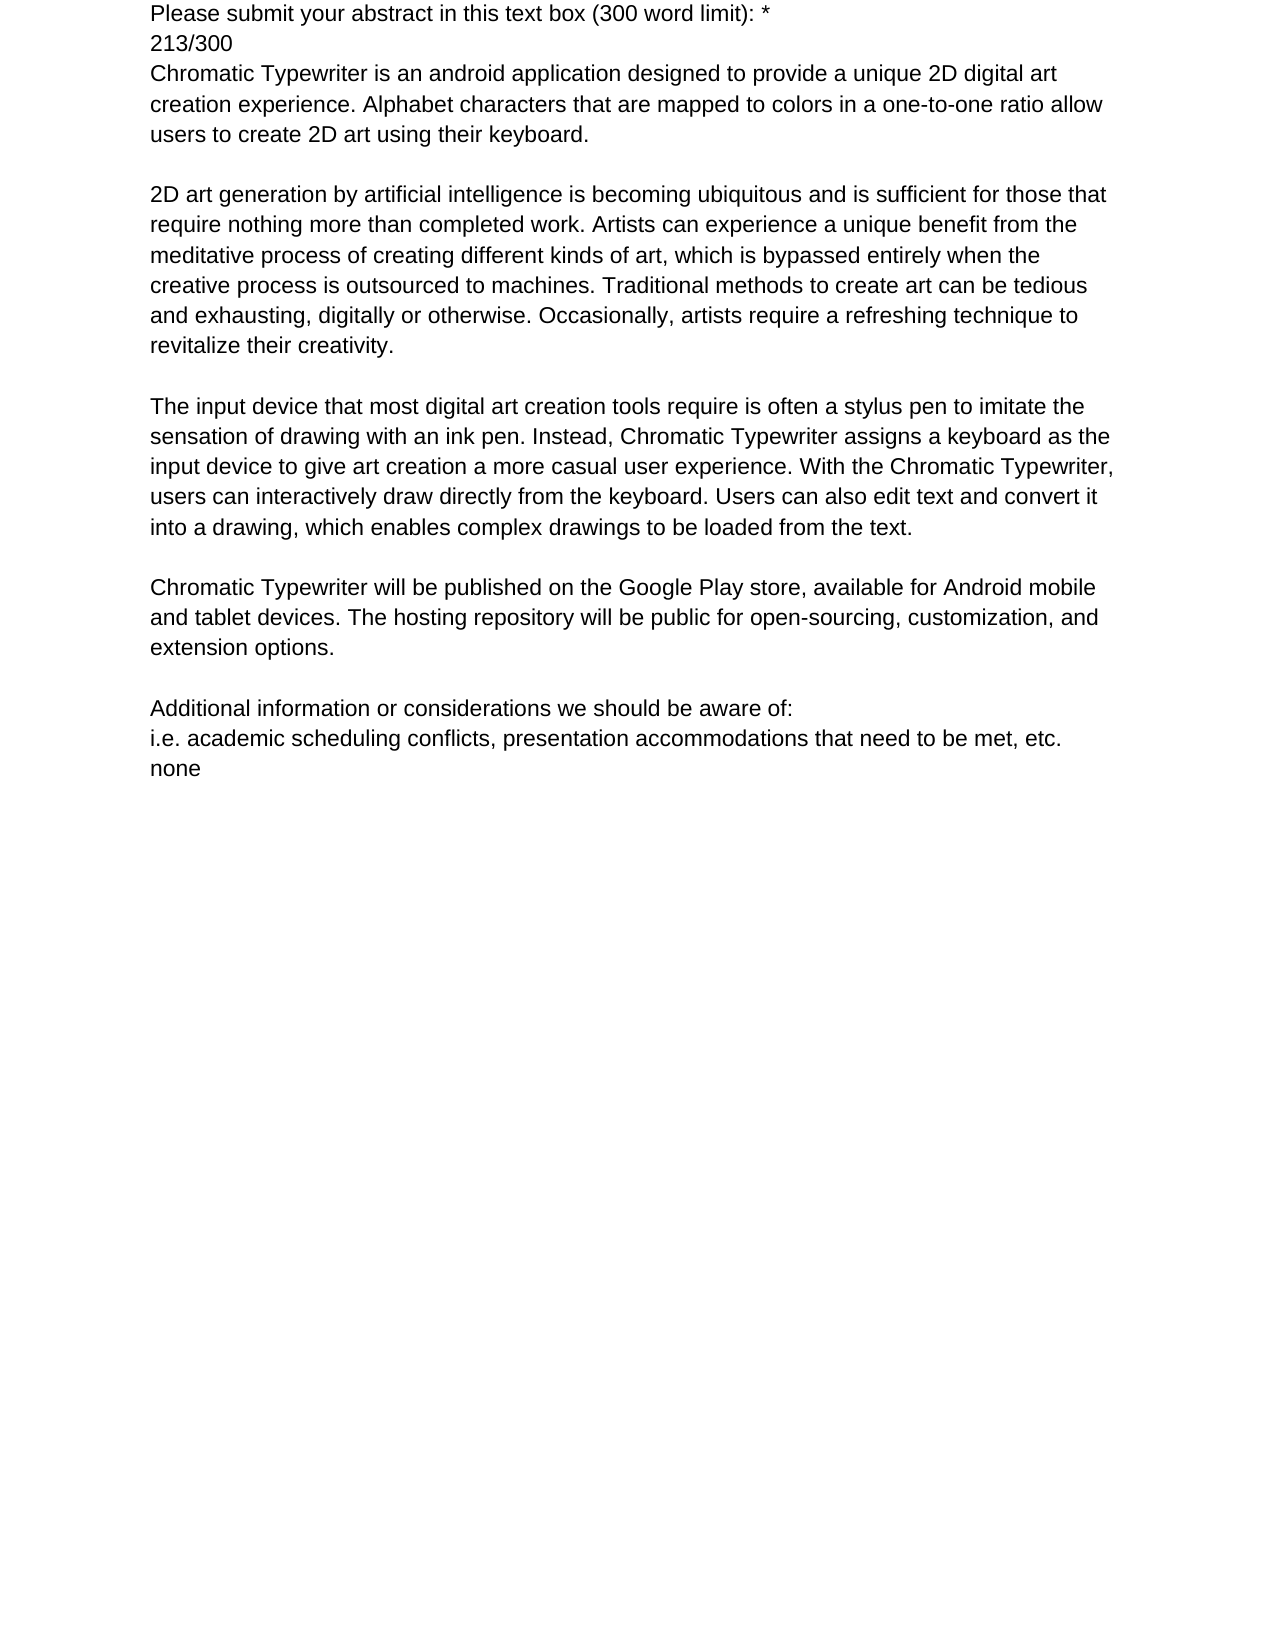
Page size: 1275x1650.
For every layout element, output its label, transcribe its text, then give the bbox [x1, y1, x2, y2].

text Chromatic Typewriter will be published on the Google Play store, available for Android mobile and tablet devices. The hosting repository will be public for open-sourcing, customization, and extension options. [150, 574, 1125, 661]
text Please submit your abstract in this text box (300 word limit): * [150, 0, 1125, 26]
text 2D art generation by artificial intelligence is becoming ubiquitous and is sufficient for those that require nothing more than completed work. Artists can experience a unique benefit from the meditative process of creating different kinds of art, which is bypassed entirely when the creative process is outsourced to machines. Traditional methods to create art can be tedious and exhausting, digitally or otherwise. Occasionally, artists require a refreshing technique to revitalize their creativity. [150, 181, 1125, 359]
text The input device that most digital art creation tools require is often a stylus pen to imitate the sensation of drawing with an ink pen. Instead, Chromatic Typewriter assigns a keyboard as the input device to give art creation a more casual user experience. With the Chromatic Typewriter, users can interactively draw directly from the keyboard. Users can also edit text and convert it into a drawing, which enables complex drawings to be loaded from the text. [150, 393, 1125, 540]
text Additional information or considerations we should be aware of: [150, 695, 1125, 721]
text Chromatic Typewriter is an android application designed to provide a unique 2D digital art creation experience. Alphabet characters that are mapped to colors in a one-to-one ratio allow users to create 2D art using their keyboard. [150, 60, 1125, 147]
text 213/300 [150, 30, 1125, 57]
text i.e. academic scheduling conflicts, presentation accommodations that need to be met, etc. [150, 725, 1125, 751]
text none [150, 755, 1125, 782]
